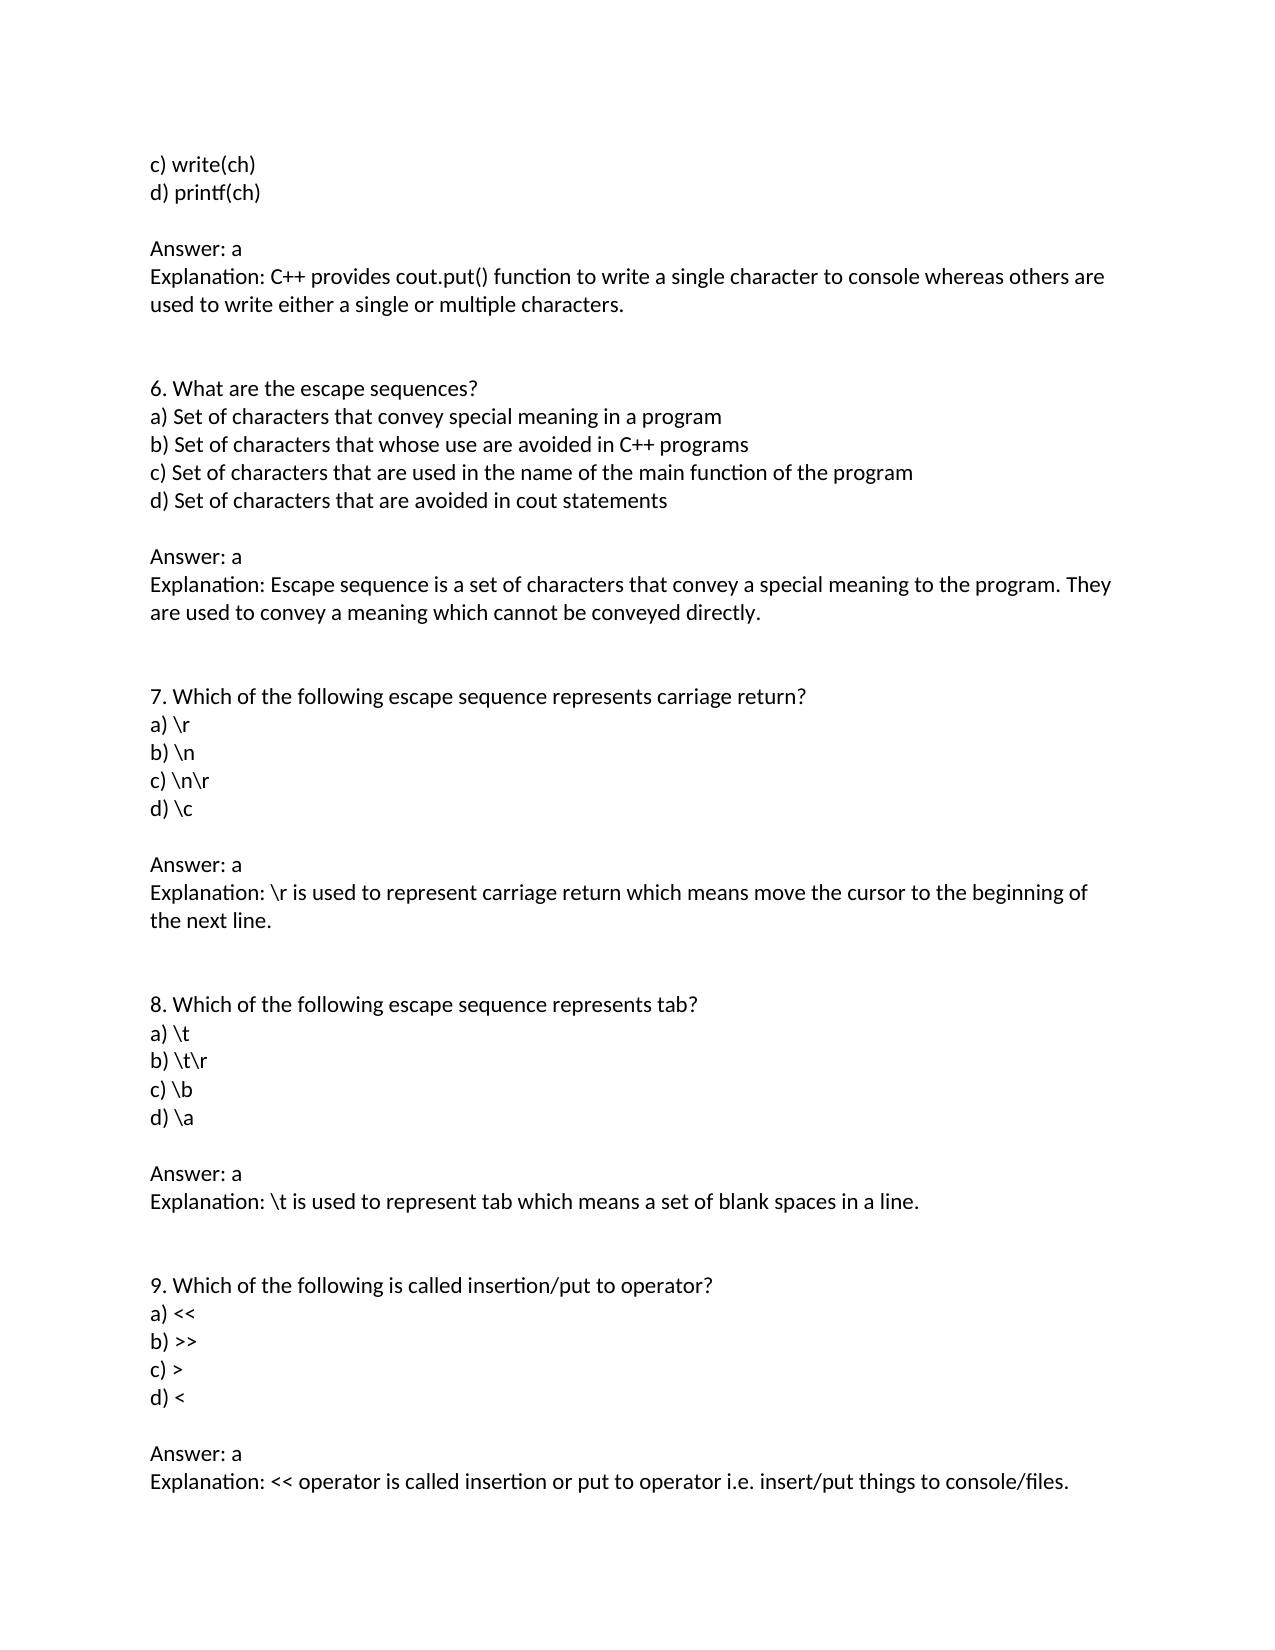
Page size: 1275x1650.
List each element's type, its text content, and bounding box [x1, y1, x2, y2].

text Answer: a Explanation: C++ provides cout.put() function to write a single character to console whereas others are used to write either a single or multiple characters. [150, 234, 1125, 318]
text 7. Which of the following escape sequence represents carriage return? a) \r b) \n c) \n\r d) \c [150, 682, 1125, 851]
text Answer: a Explanation: \r is used to represent carriage return which means move the cursor to the beginning of the next line. [150, 851, 1125, 934]
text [150, 150, 1125, 234]
text Answer: a Explanation: \t is used to represent tab which means a set of blank spaces in a line. [150, 1159, 1125, 1215]
text 8. Which of the following escape sequence represents tab? a) \t b) \t\r c) \b d) \a [150, 991, 1125, 1159]
text 9. Which of the following is called insertion/put to operator? a) << b) >> c) > d) < [150, 1271, 1125, 1439]
text Answer: a Explanation: << operator is called insertion or put to operator i.e. insert/put things to console/files. [150, 1439, 1125, 1495]
text Answer: a Explanation: Escape sequence is a set of characters that convey a special meaning to the program. They are used to convey a meaning which cannot be conveyed directly. [150, 542, 1125, 626]
text 6. What are the escape sequences? a) Set of characters that convey special meaning in a program b) Set of characters that whose use are avoided in C++ programs c) Set of characters that are used in the name of the main function of the program d) Set of characters that are avoided in cout statements [150, 374, 1125, 542]
